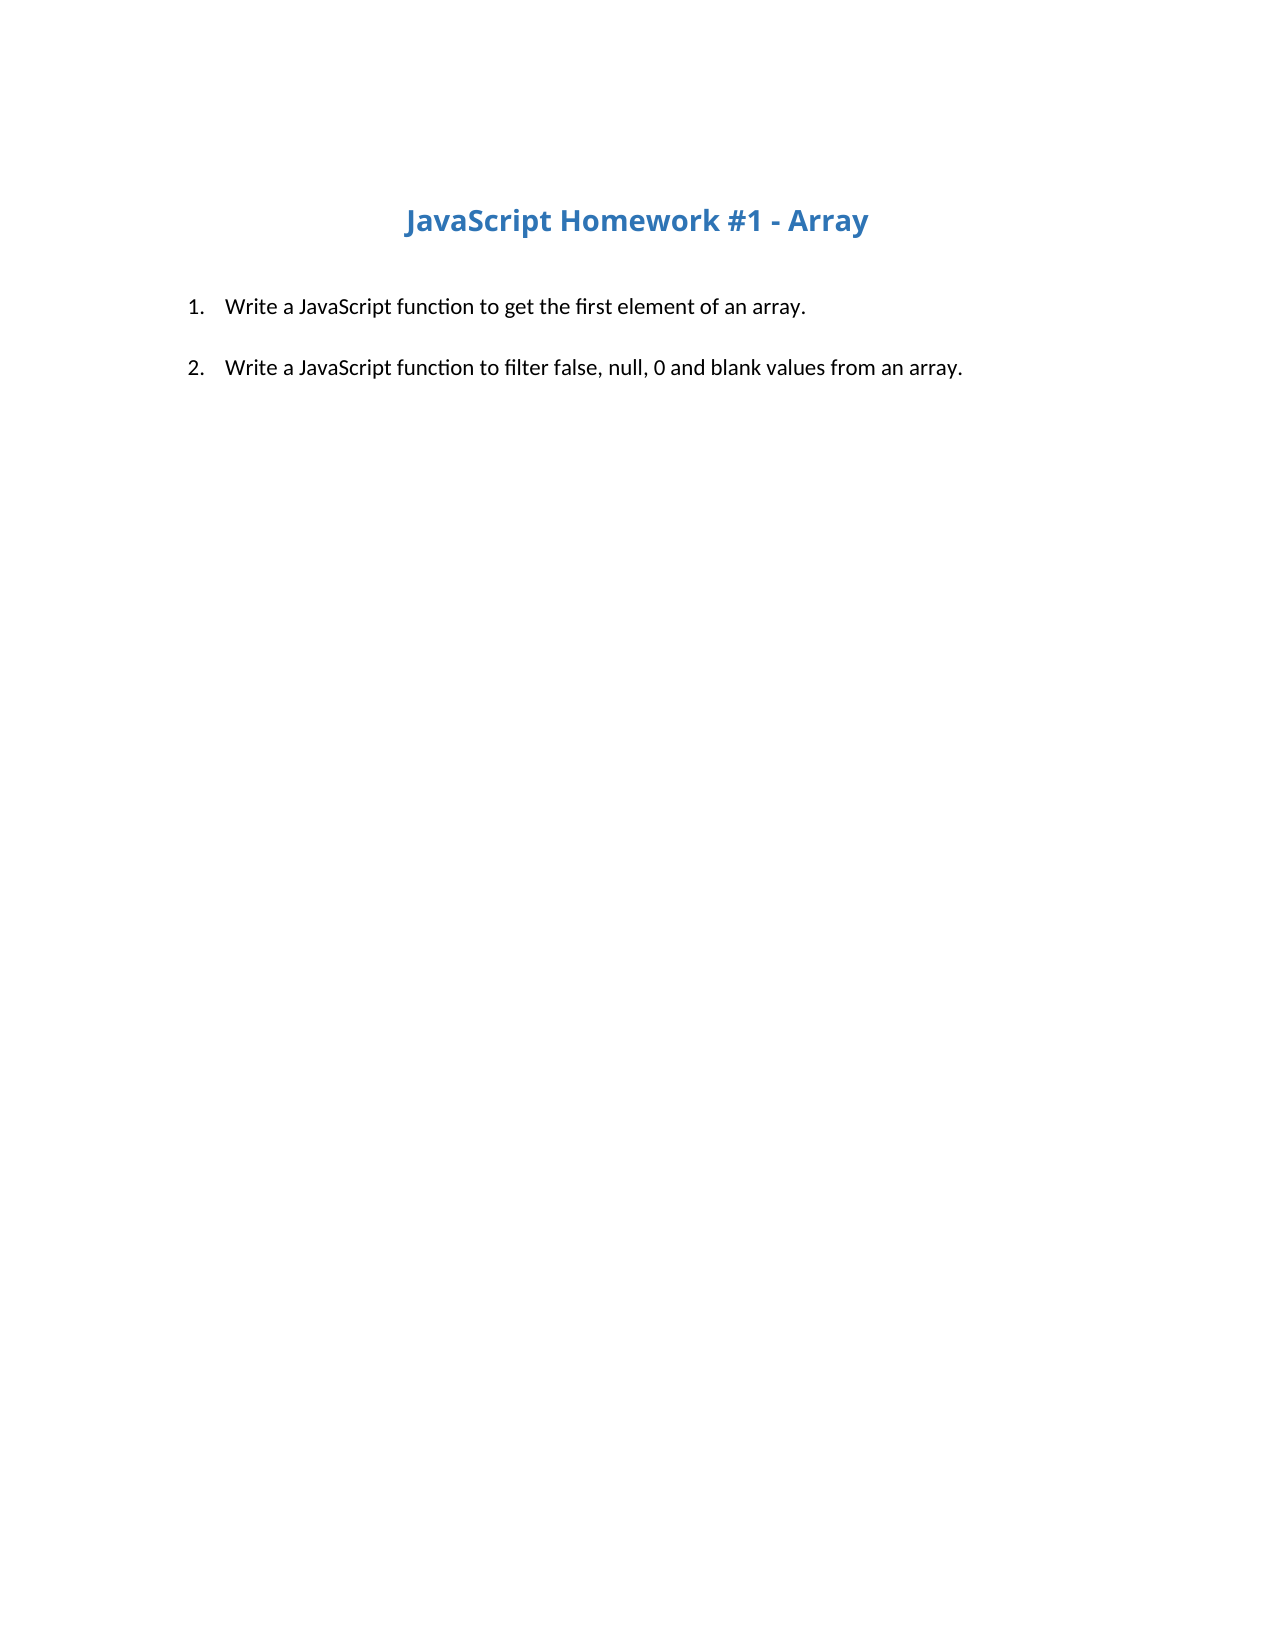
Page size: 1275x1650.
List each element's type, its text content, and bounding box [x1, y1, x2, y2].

list Write a JavaScript function to get the first element of an array. [187, 292, 1125, 321]
subtitle JavaScript Homework #1 - Array [150, 200, 1125, 240]
list Write a JavaScript function to filter false, null, 0 and blank values from an array. [187, 353, 1125, 381]
